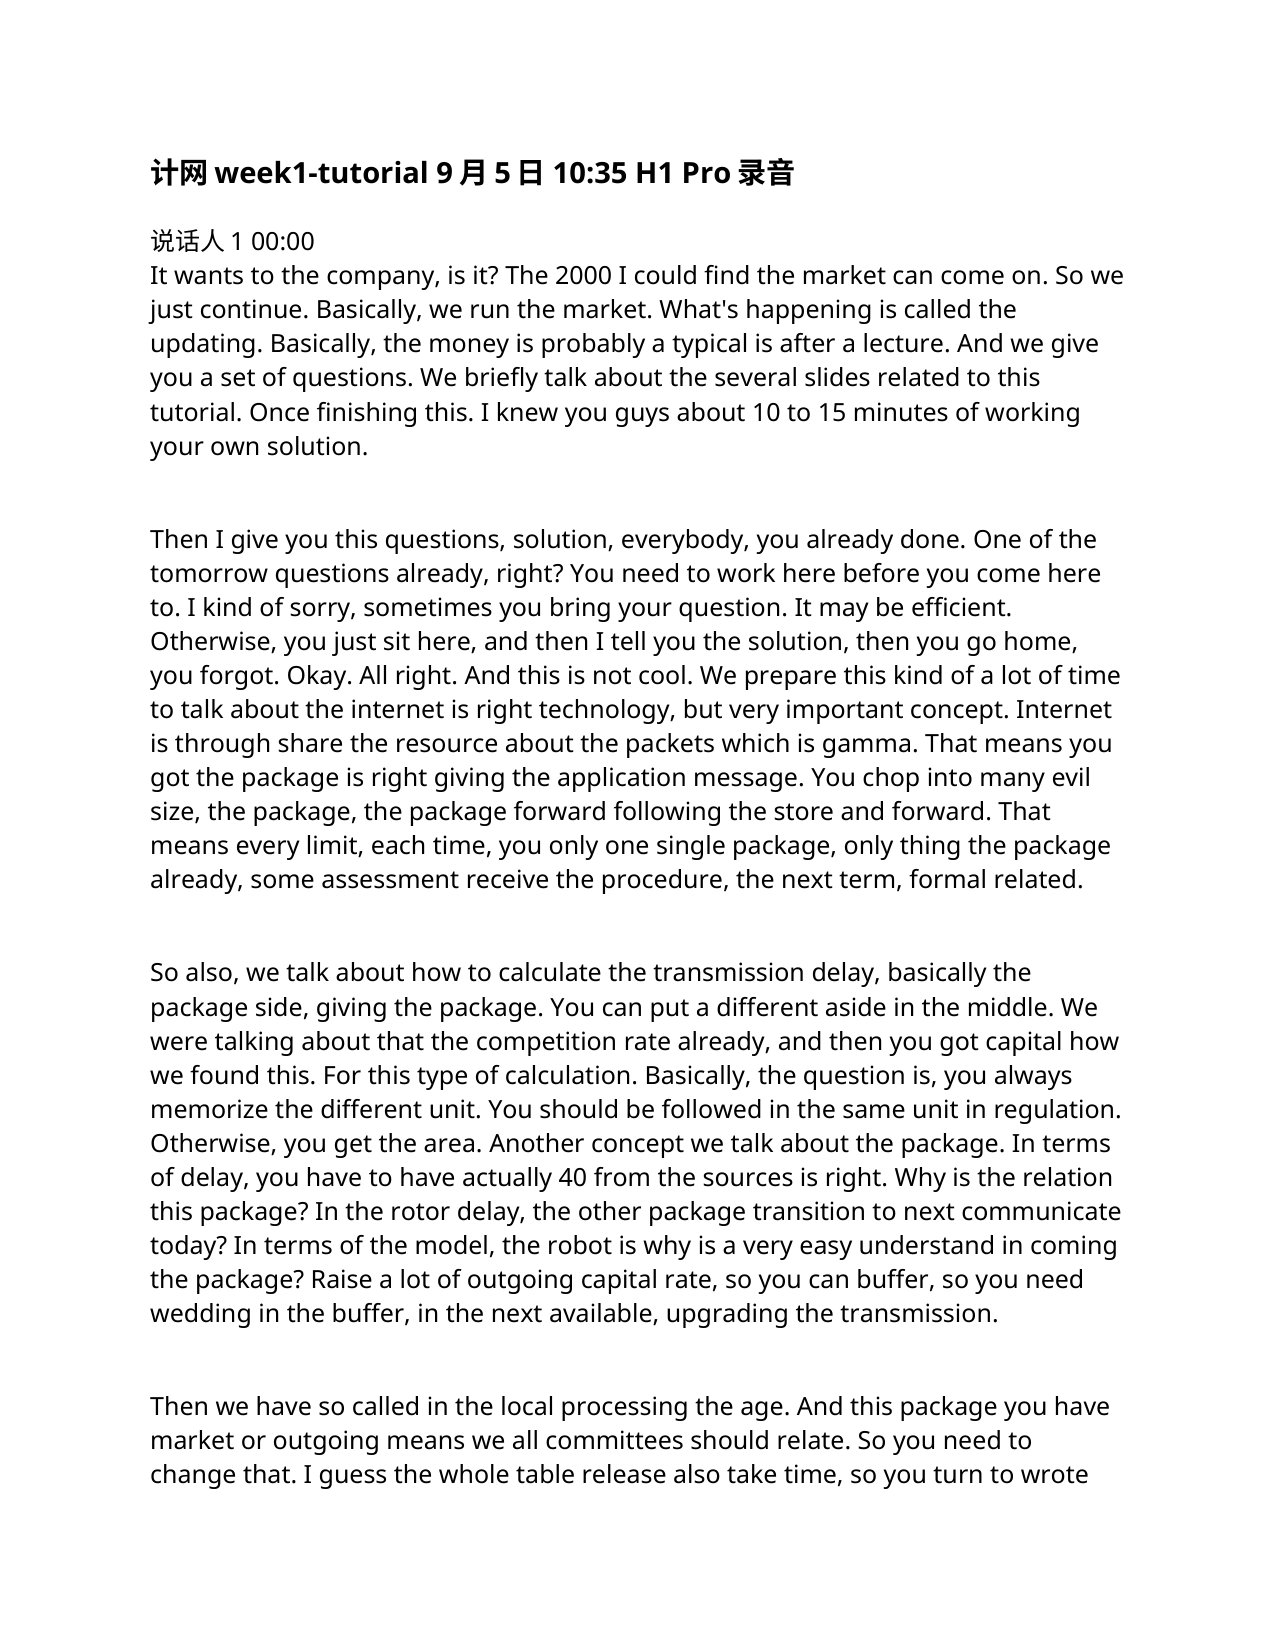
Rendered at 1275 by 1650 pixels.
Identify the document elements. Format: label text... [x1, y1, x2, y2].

text Then I give you this questions, solution, everybody, you already done. One of the tomorrow questions already, right? You need to work here before you come here to. I kind of sorry, sometimes you bring your question. It may be efficient. Otherwise, you just sit here, and then I tell you the solution, then you go home, you forgot. Okay. All right. And this is not cool. We prepare this kind of a lot of time to talk about the internet is right technology, but very important concept. Internet is through share the resource about the packets which is gamma. That means you got the package is right giving the application message. You chop into many evil size, the package, the package forward following the store and forward. That means every limit, each time, you only one single package, only thing the package already, some assessment receive the procedure, the next term, formal related. [150, 487, 1125, 896]
text So also, we talk about how to calculate the transmission delay, basically the package side, giving the package. You can put a different aside in the middle. We were talking about that the competition rate already, and then you got capital how we found this. For this type of calculation. Basically, the question is, you always memorize the different unit. You should be followed in the same unit in regulation. Otherwise, you get the area. Another concept we talk about the package. In terms of delay, you have to have actually 40 from the sources is right. Why is the relation this package? In the rotor delay, the other package transition to next communicate today? In terms of the model, the robot is why is a very easy understand in coming the package? Raise a lot of outgoing capital rate, so you can buffer, so you need wedding in the buffer, in the next available, upgrading the transmission. [150, 921, 1125, 1330]
subtitle 计网week1-tutorial 9月5日 10:35 H1 Pro录音 [150, 150, 1125, 192]
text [150, 1355, 1125, 1491]
text 说话人1 00:00 It wants to the company, is it? The 2000 I could find the market can come on. So we just continue. Basically, we run the market. What's happening is called the updating. Basically, the money is probably a typical is after a lecture. And we give you a set of questions. We briefly talk about the several slides related to this tutorial. Once finishing this. I knew you guys about 10 to 15 minutes of working your own solution. [150, 222, 1125, 462]
